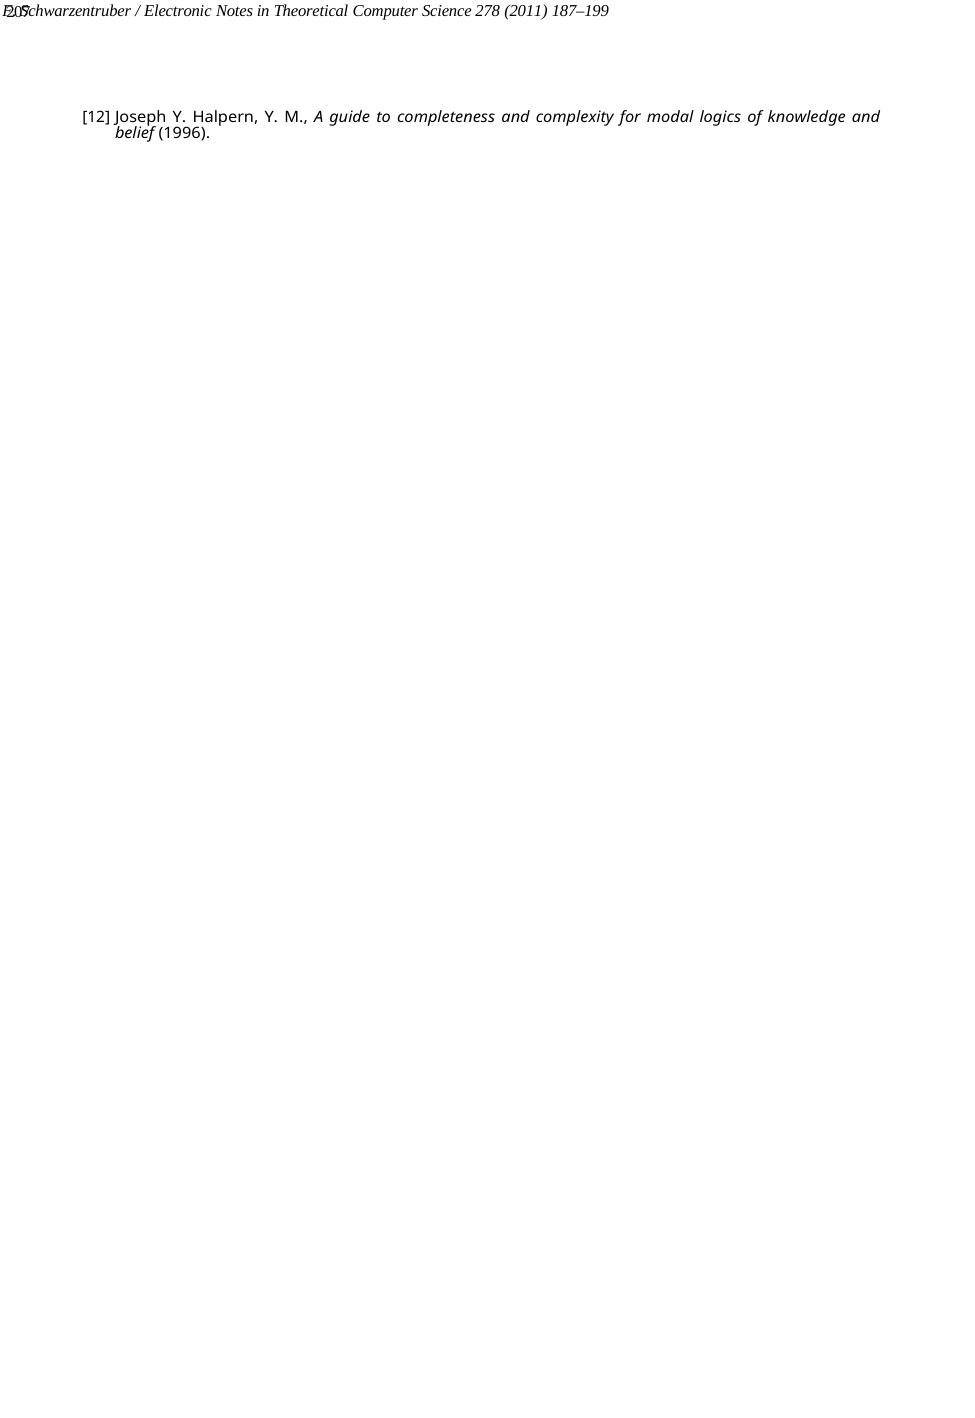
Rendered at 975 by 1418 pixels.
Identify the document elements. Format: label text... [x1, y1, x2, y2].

list Joseph Y. Halpern, Y. M., A guide to completeness and complexity for modal logics of knowledge and belief (1996). [82, 108, 881, 143]
